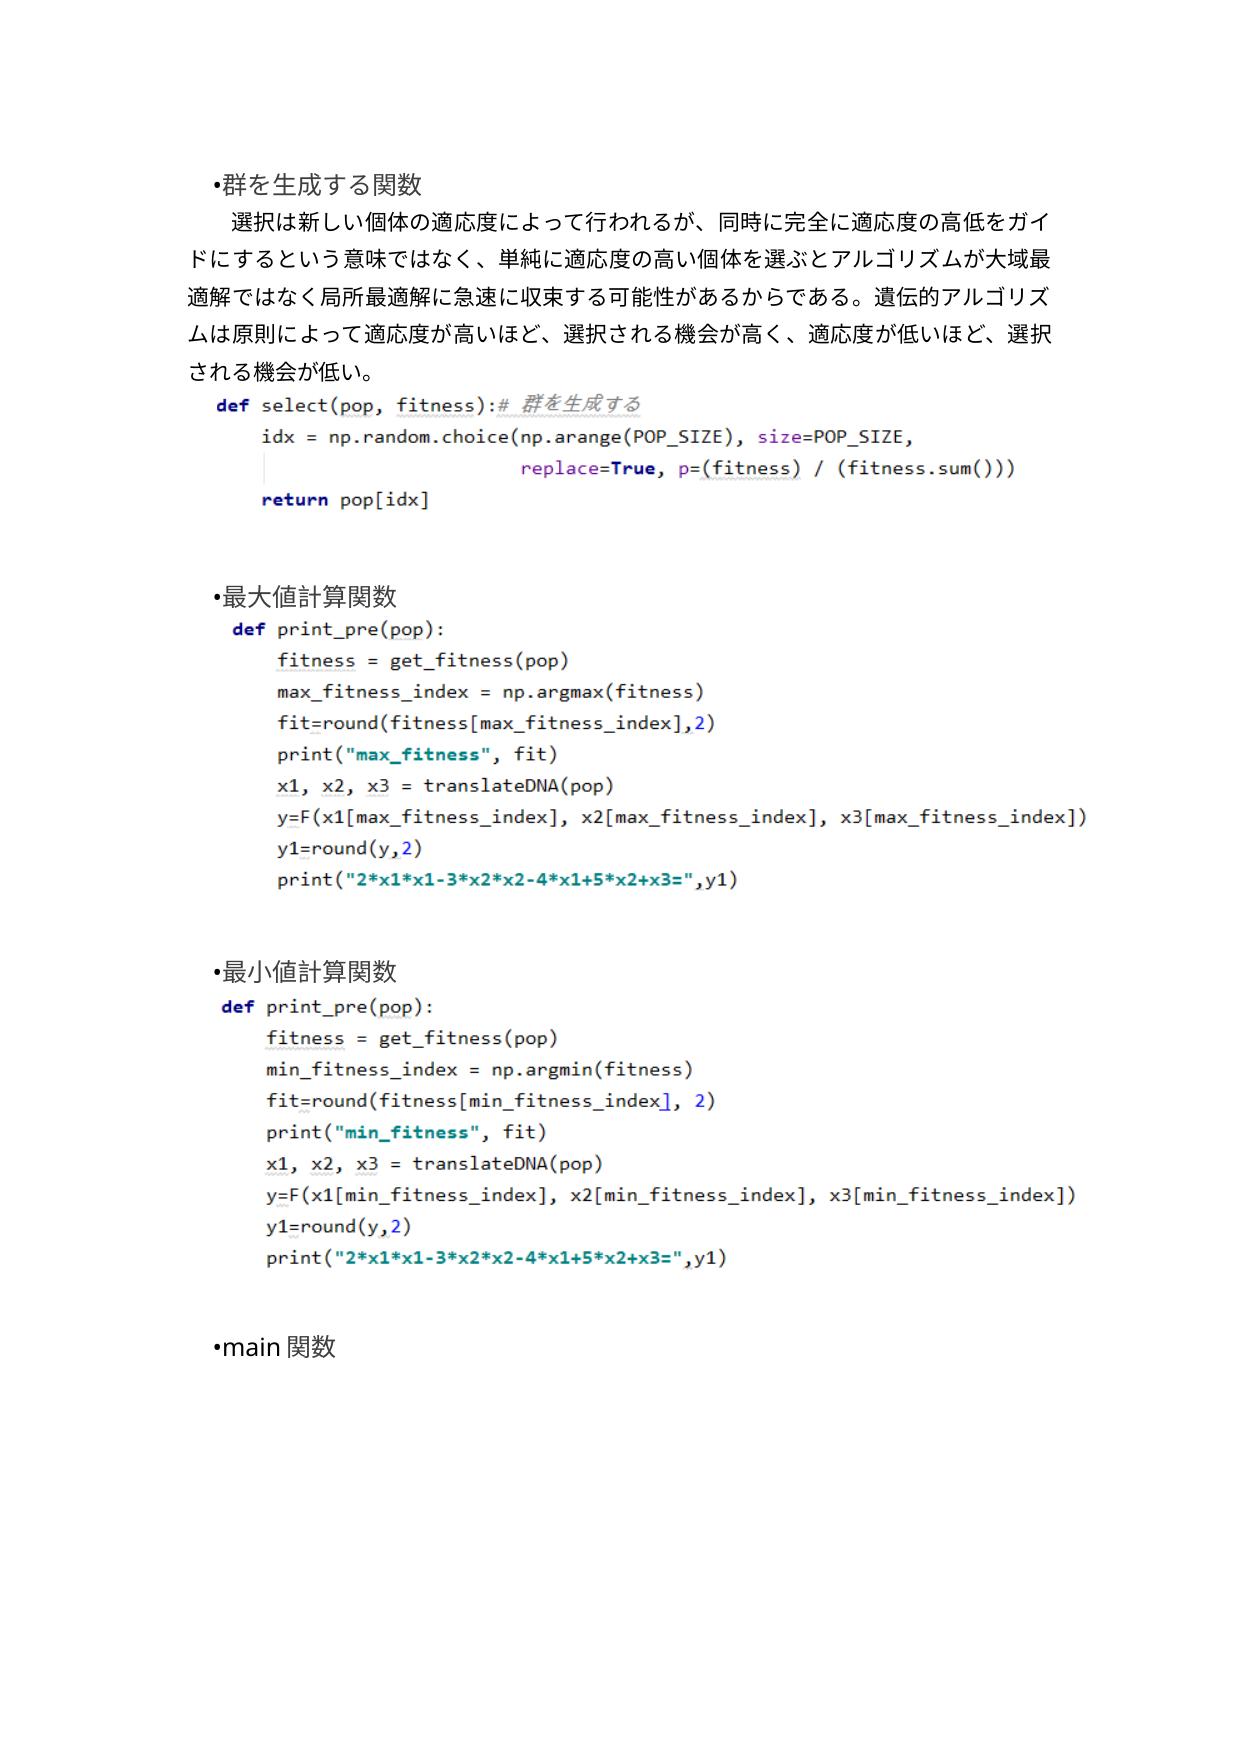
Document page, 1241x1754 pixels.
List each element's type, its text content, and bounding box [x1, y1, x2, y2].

text •最大値計算関数 [187, 577, 1053, 614]
picture [217, 389, 1024, 517]
picture [220, 989, 1081, 1274]
text 選択は新しい個体の適応度によって行われるが、同時に完全に適応度の高低をガイドにするという意味ではなく、単純に適応度の高い個体を選ぶとアルゴリズムが大域最適解ではなく局所最適解に急速に収束する可能性があるからである。遺伝的アルゴリズムは原則によって適応度が高いほど、選択される機会が高く、適応度が低いほど、選択される機会が低い。 [187, 202, 1053, 389]
text •群を生成する関数 [187, 164, 1053, 202]
picture [231, 614, 1092, 902]
text •最小値計算関数 [187, 952, 1053, 989]
text •main関数 [187, 1327, 1053, 1364]
